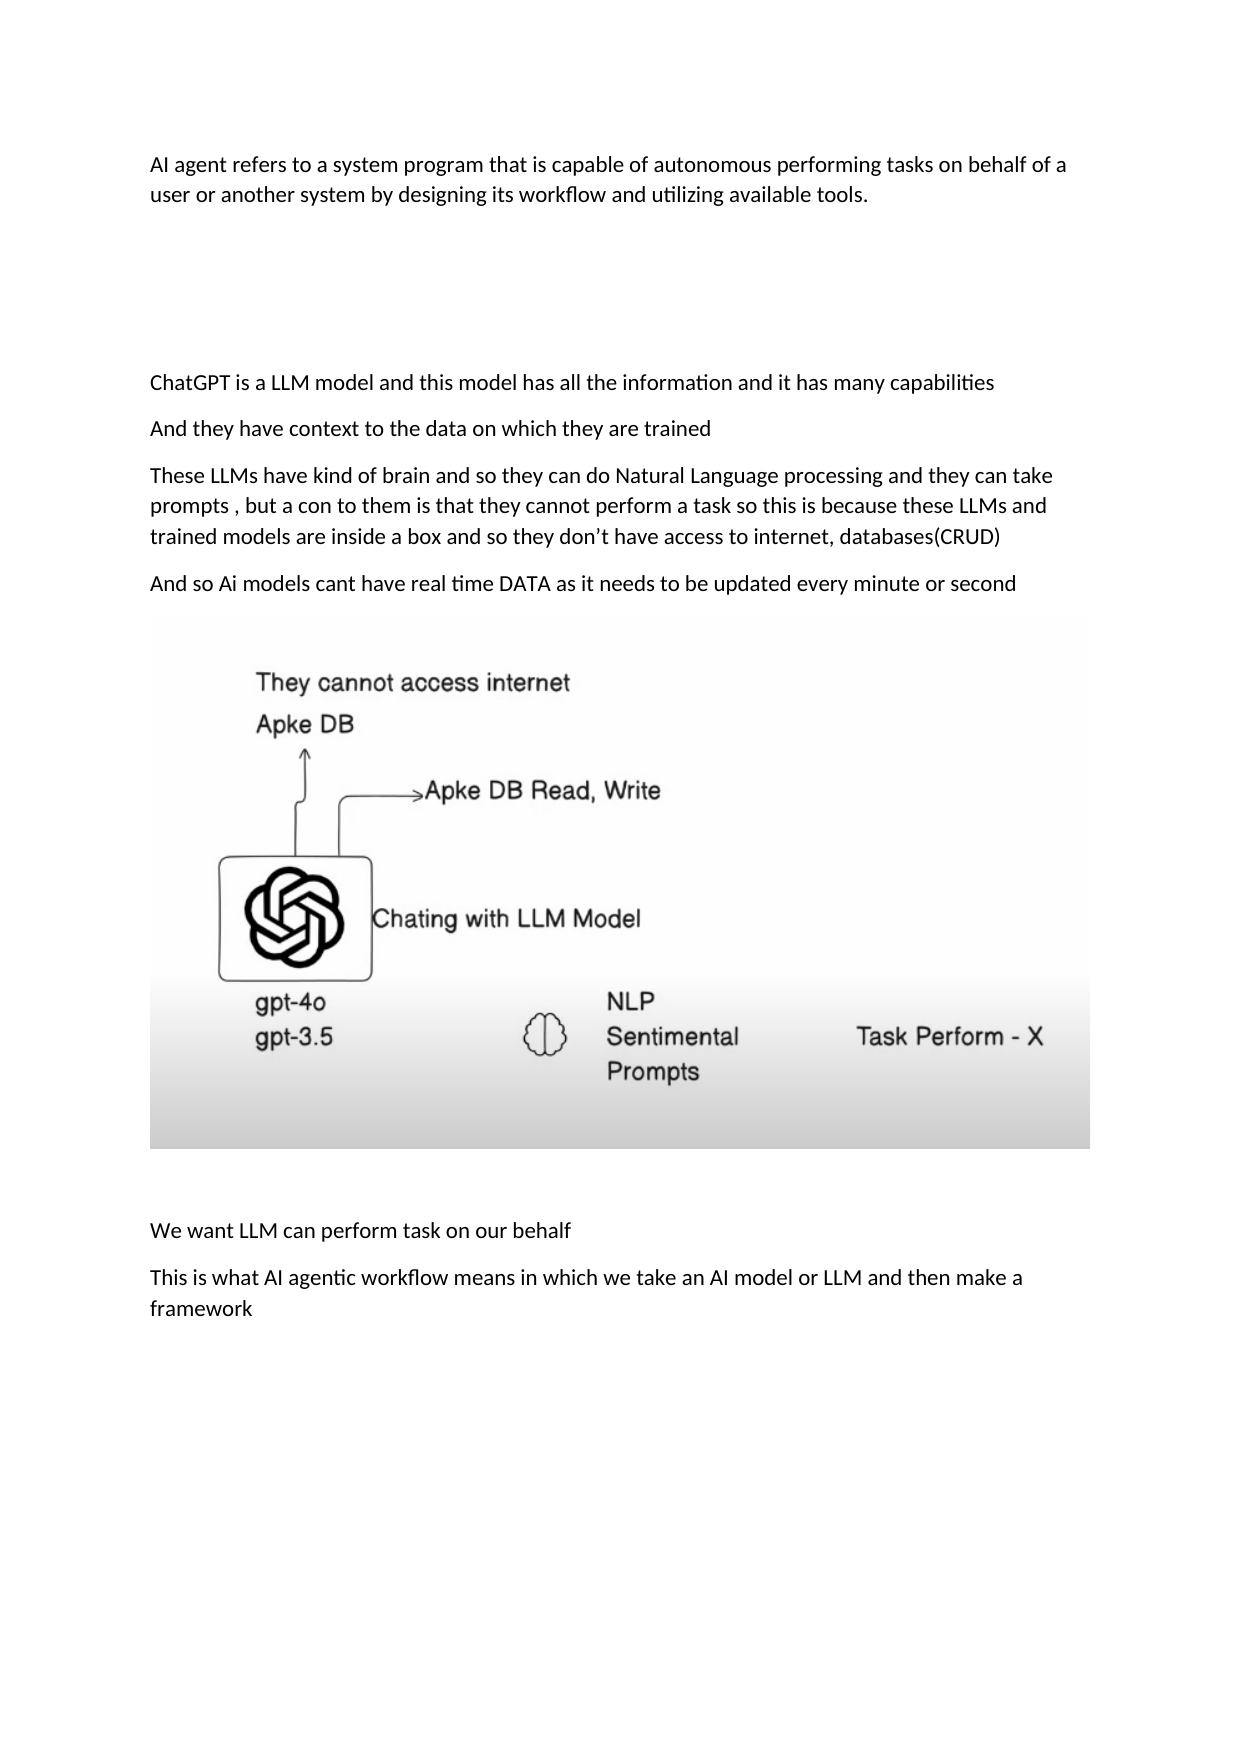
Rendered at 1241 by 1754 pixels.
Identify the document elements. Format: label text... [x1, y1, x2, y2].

text And so Ai models cant have real time DATA as it needs to be updated every minute or second [150, 569, 1090, 597]
text AI agent refers to a system program that is capable of autonomous performing tasks on behalf of a user or another system by designing its workflow and utilizing available tools. [150, 150, 1090, 208]
text ChatGPT is a LLM model and this model has all the information and it has many capabilities [150, 368, 1090, 396]
text We want LLM can perform task on our behalf [150, 1217, 1090, 1245]
text And they have context to the data on which they are trained [150, 414, 1090, 443]
text These LLMs have kind of brain and so they can do Natural Language processing and they can take prompts , but a con to them is that they cannot perform a task so this is because these LLMs and trained models are inside a box and so they don’t have access to internet, databases(CRUD) [150, 461, 1090, 550]
text This is what AI agentic workflow means in which we take an AI model or LLM and then make a framework [150, 1263, 1090, 1322]
picture [150, 615, 1091, 1149]
